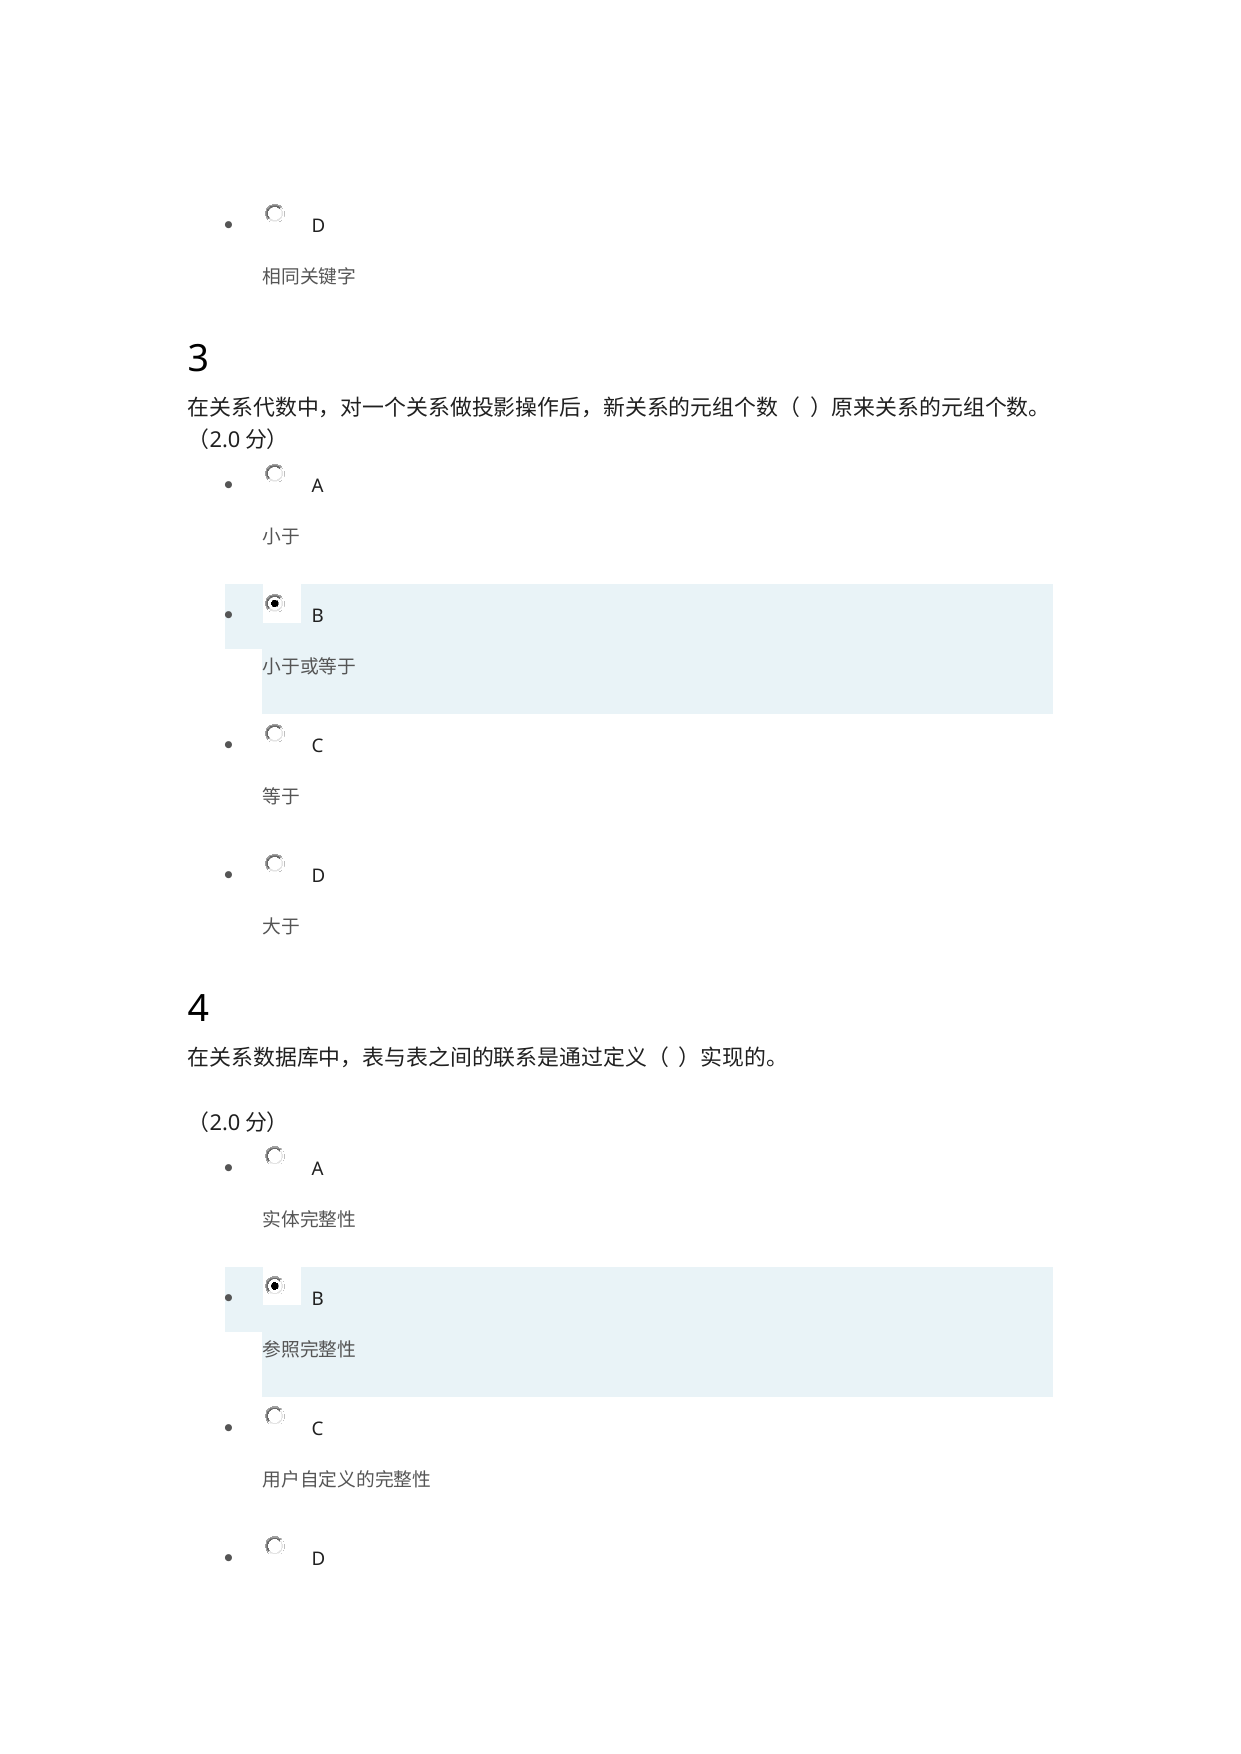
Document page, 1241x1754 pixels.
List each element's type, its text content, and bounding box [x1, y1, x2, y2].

text 实体完整性 [262, 1202, 1053, 1234]
text 4 [187, 974, 1053, 1039]
list B [225, 1267, 1053, 1332]
text 3 [187, 324, 1053, 389]
list B [225, 584, 1053, 649]
list A [225, 454, 1053, 519]
text 大于 [262, 909, 1053, 942]
text 相同关键字 [262, 259, 1053, 292]
text 用户自定义的完整性 [262, 1462, 1053, 1494]
list D [225, 844, 1053, 909]
text 小于 [262, 519, 1053, 552]
list D [225, 1527, 1053, 1592]
text 小于或等于 [262, 649, 1053, 682]
text （2.0分） [187, 1104, 1053, 1137]
text 等于 [262, 779, 1053, 812]
text 在关系代数中，对一个关系做投影操作后，新关系的元组个数（ ）原来关系的元组个数。 [187, 389, 1053, 422]
list A [225, 1137, 1053, 1202]
list C [225, 714, 1053, 779]
text 在关系数据库中，表与表之间的联系是通过定义（ ）实现的。 [187, 1039, 1053, 1072]
list D [225, 194, 1053, 259]
text 参照完整性 [262, 1332, 1053, 1364]
list C [225, 1397, 1053, 1462]
text （2.0分） [187, 422, 1053, 454]
